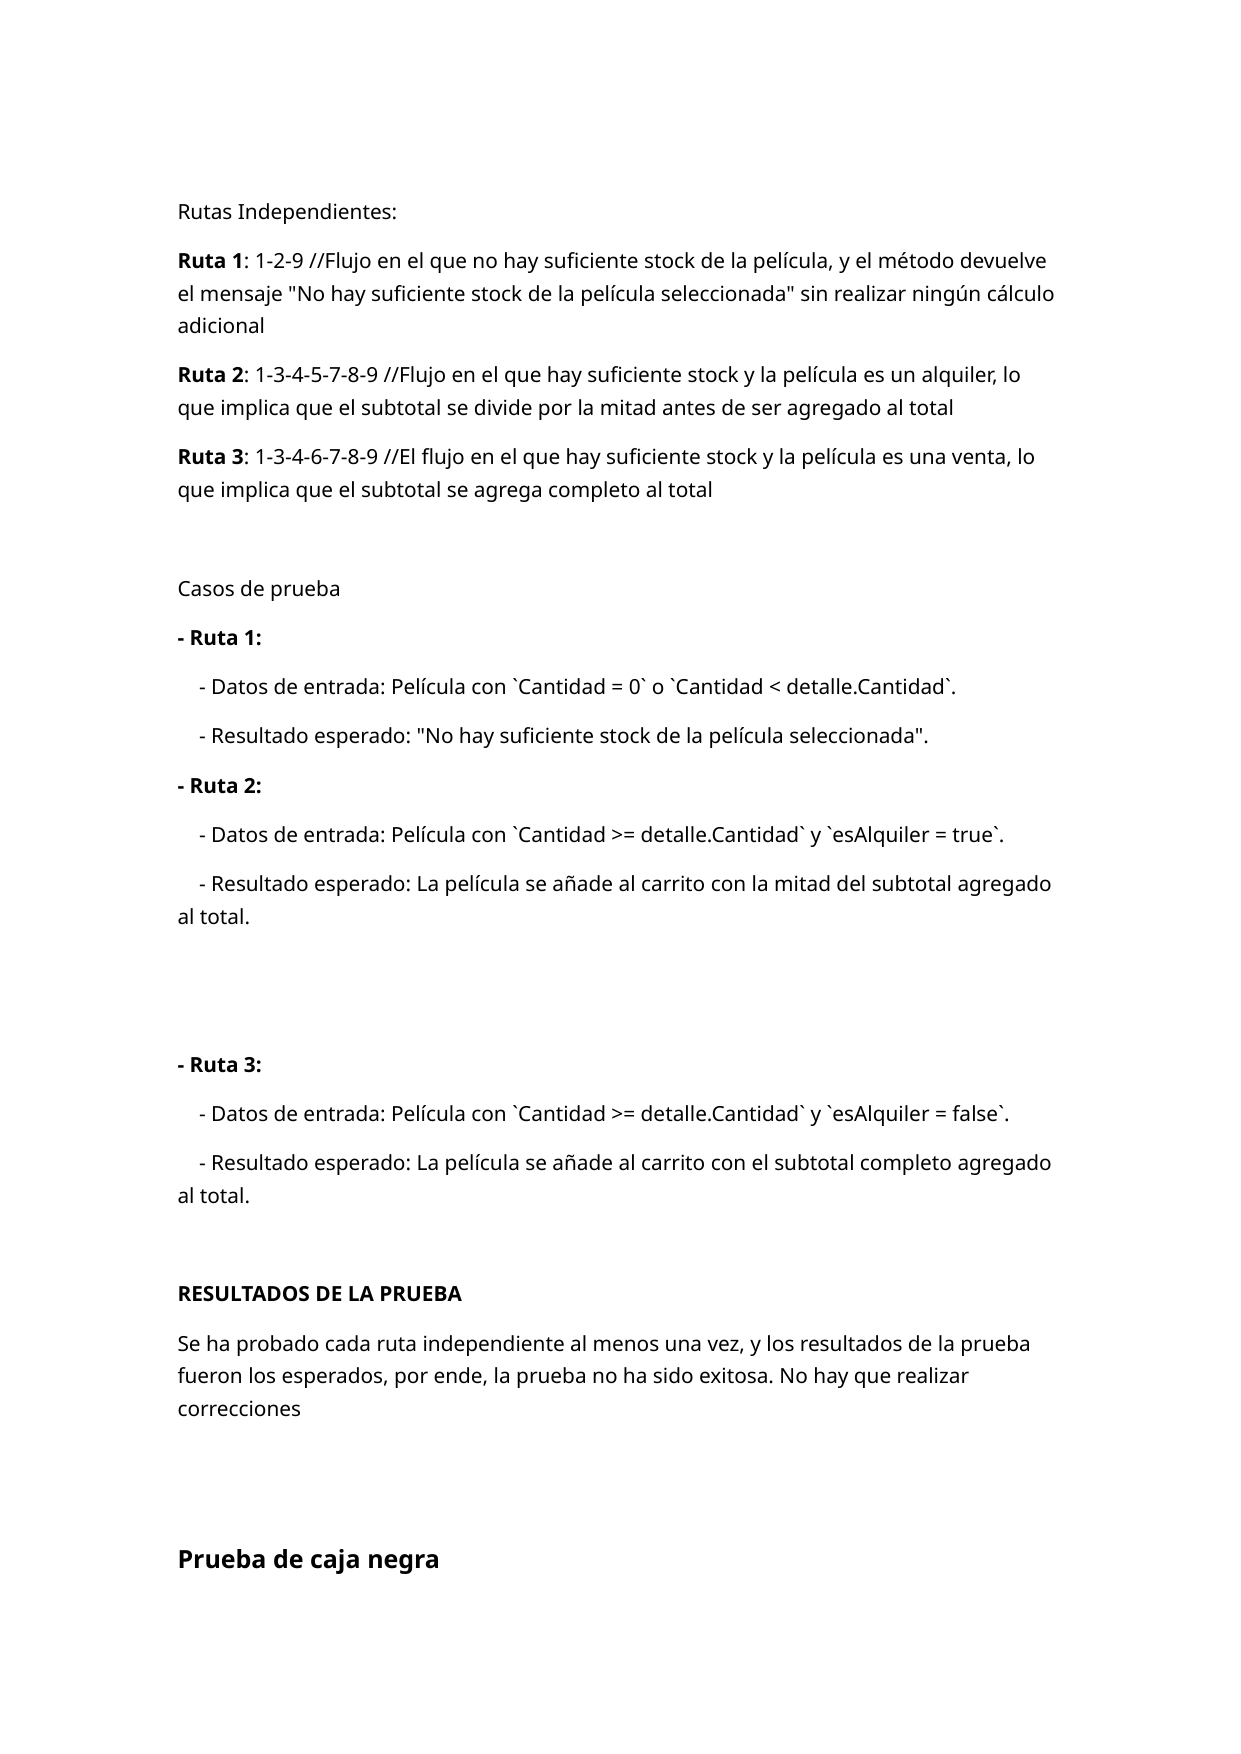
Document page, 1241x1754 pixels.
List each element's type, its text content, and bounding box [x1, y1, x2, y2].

text - Datos de entrada: Película con `Cantidad = 0` o `Cantidad < detalle.Cantidad`. [177, 672, 1063, 701]
text Ruta 2: 1-3-4-5-7-8-9 //Flujo en el que hay suficiente stock y la película es un alquiler, lo que implica que el subtotal se divide por la mitad antes de ser agregado al total [177, 361, 1063, 422]
text Ruta 1: 1-2-9 //Flujo en el que no hay suficiente stock de la película, y el método devuelve el mensaje "No hay suficiente stock de la película seleccionada" sin realizar ningún cálculo adicional [177, 246, 1063, 340]
text Se ha probado cada ruta independiente al menos una vez, y los resultados de la prueba fueron los esperados, por ende, la prueba no ha sido exitosa. No hay que realizar correcciones [177, 1329, 1063, 1422]
text - Ruta 3: [177, 1050, 1063, 1078]
text - Datos de entrada: Película con `Cantidad >= detalle.Cantidad` y `esAlquiler = true`. [177, 820, 1063, 848]
text - Ruta 2: [177, 771, 1063, 799]
text RESULTADOS DE LA PRUEBA [177, 1279, 1063, 1308]
text Ruta 3: 1-3-4-6-7-8-9 //El flujo en el que hay suficiente stock y la película es una venta, lo que implica que el subtotal se agrega completo al total [177, 442, 1063, 503]
text - Resultado esperado: "No hay suficiente stock de la película seleccionada". [177, 721, 1063, 750]
text - Datos de entrada: Película con `Cantidad >= detalle.Cantidad` y `esAlquiler = false`. [177, 1099, 1063, 1127]
text Casos de prueba [177, 574, 1063, 602]
text - Resultado esperado: La película se añade al carrito con el subtotal completo agregado al total. [177, 1148, 1063, 1209]
text - Ruta 1: [177, 623, 1063, 651]
text - Resultado esperado: La película se añade al carrito con la mitad del subtotal agregado al total. [177, 869, 1063, 930]
text Prueba de caja negra [177, 1542, 1063, 1576]
text Rutas Independientes: [177, 197, 1063, 225]
